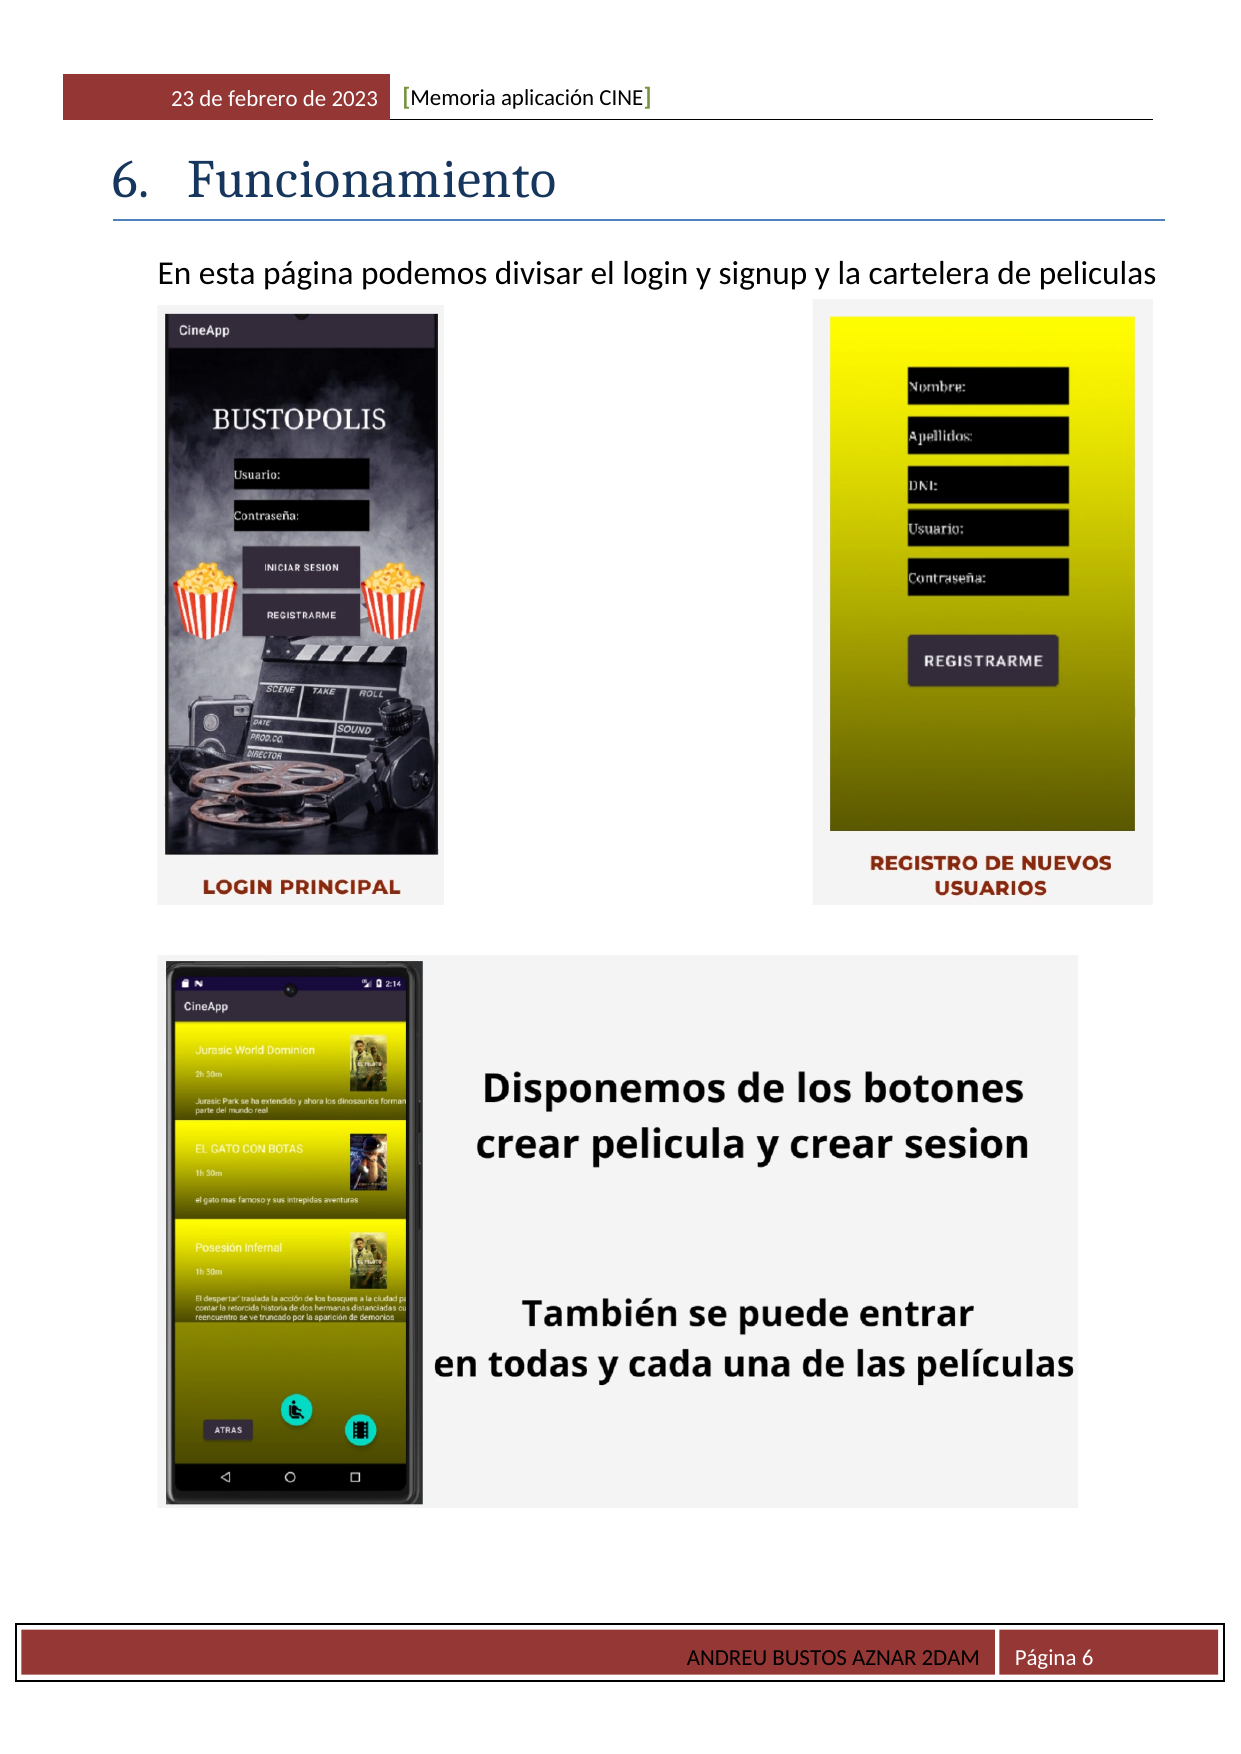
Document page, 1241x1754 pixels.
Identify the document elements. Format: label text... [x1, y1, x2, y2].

picture [812, 299, 1153, 905]
picture [157, 955, 1079, 1508]
list En esta página podemos divisar el login y signup y la cartelera de peliculas [157, 252, 1165, 293]
picture [157, 305, 444, 905]
title Funcionamiento [112, 148, 1165, 221]
